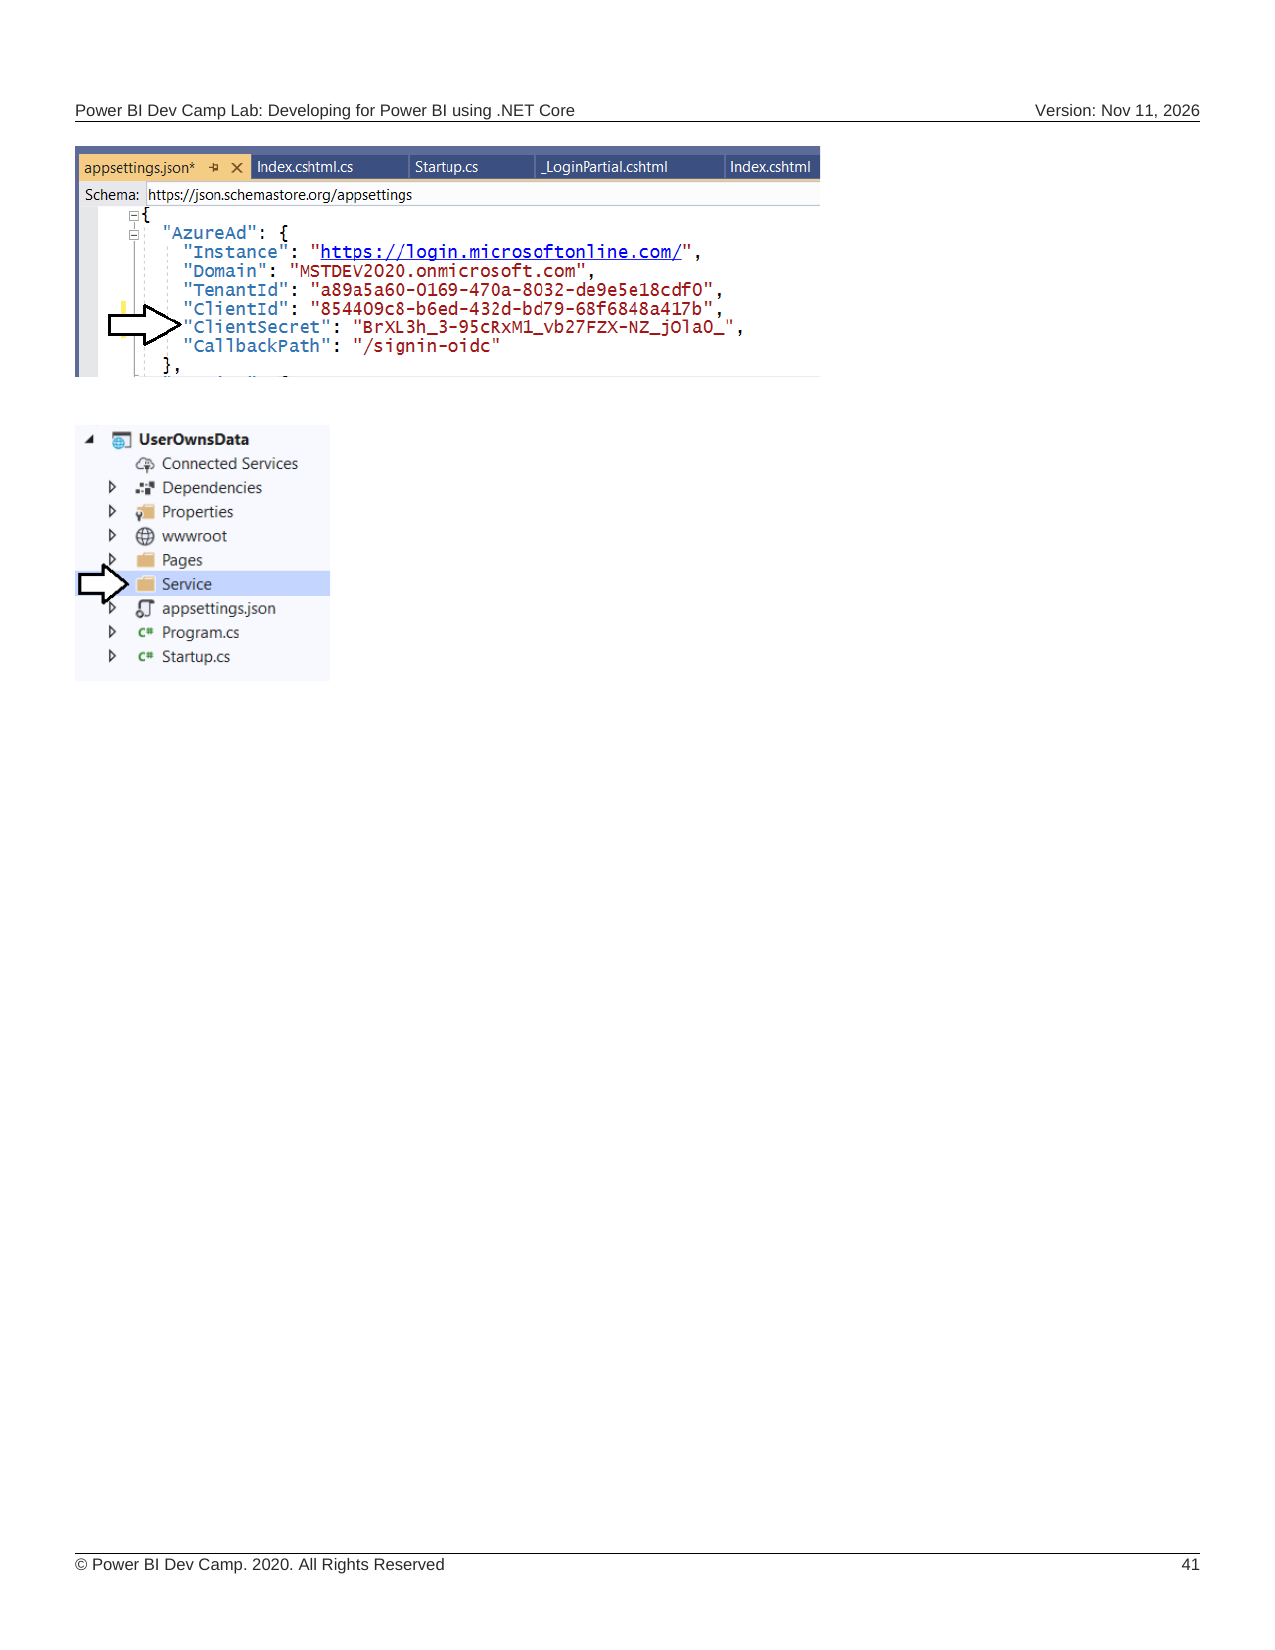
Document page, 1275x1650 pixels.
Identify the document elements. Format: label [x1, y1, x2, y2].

picture [75, 425, 331, 681]
picture [75, 146, 821, 377]
